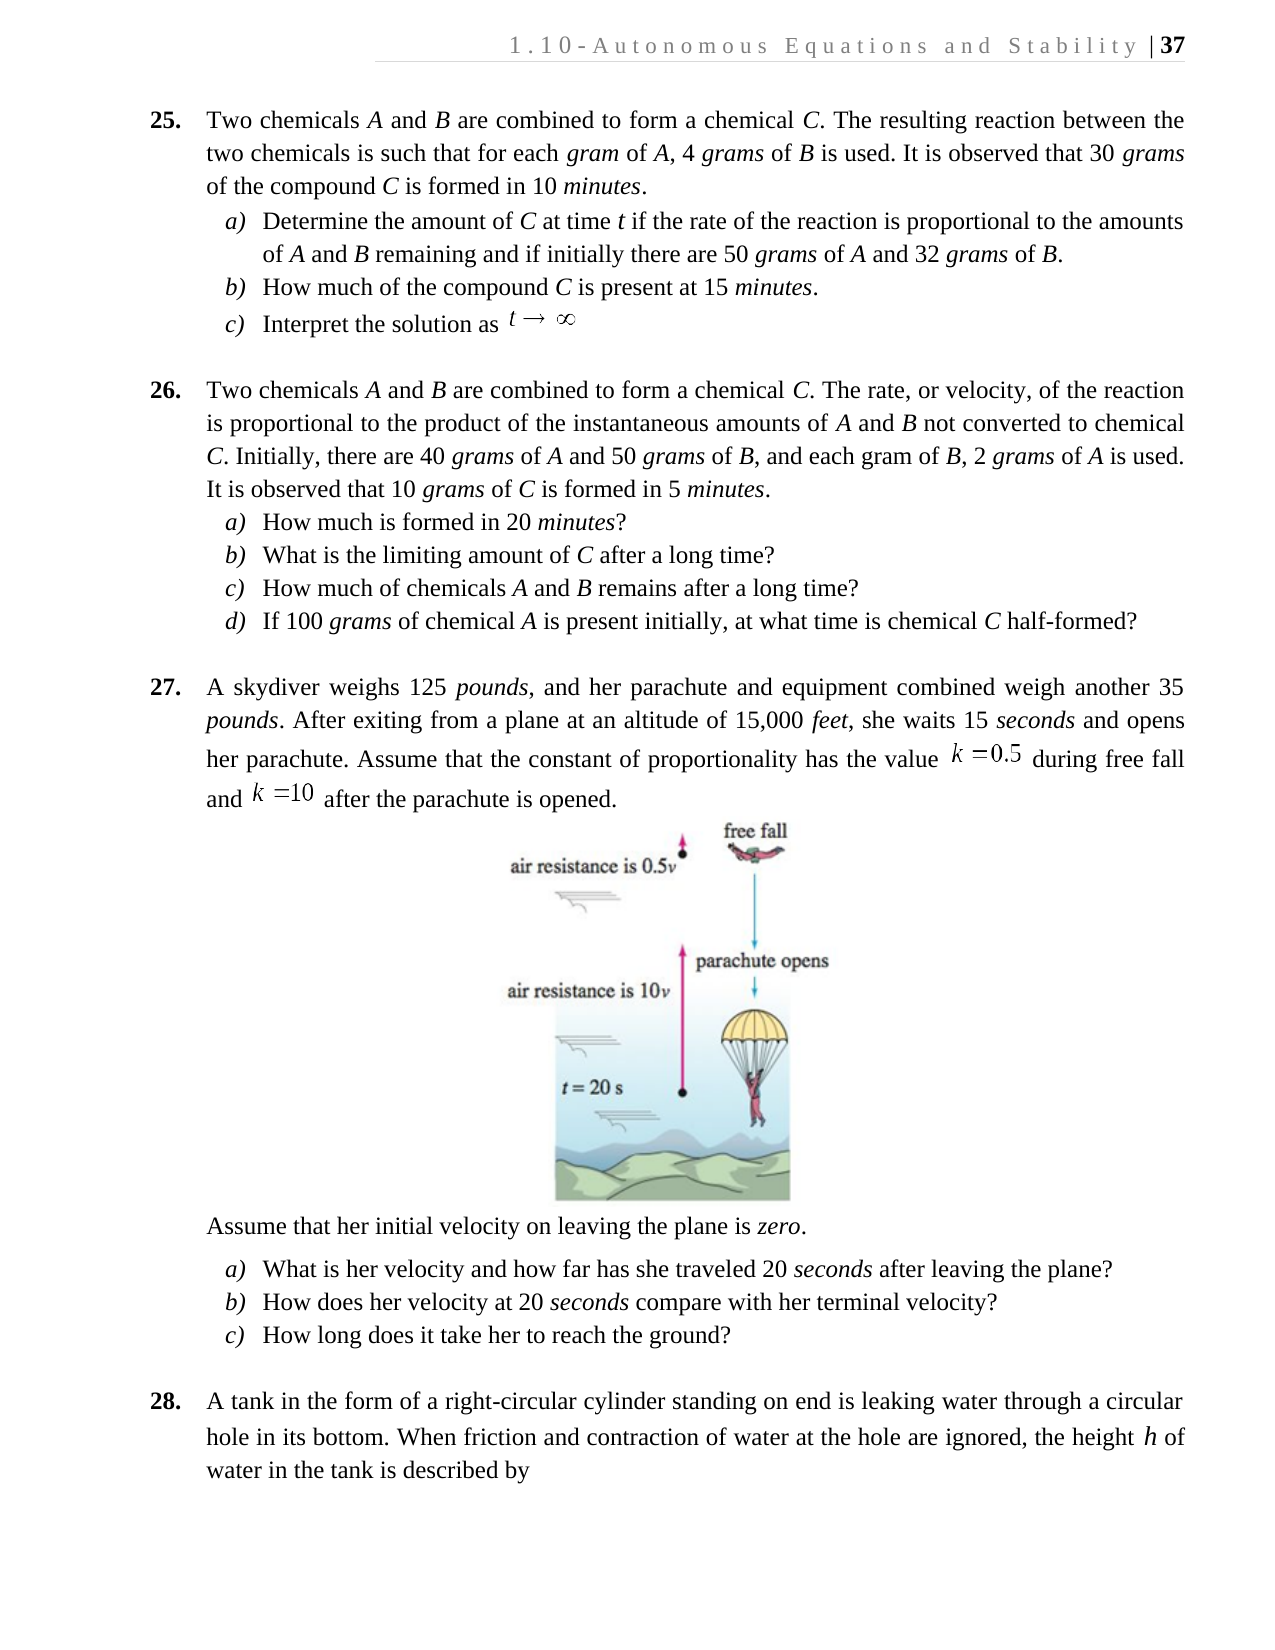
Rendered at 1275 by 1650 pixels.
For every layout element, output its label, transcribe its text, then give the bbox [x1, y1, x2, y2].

picture [496, 816, 839, 1207]
list If 100 grams of chemical A is present initially, at what time is chemical C half-formed? [225, 606, 1185, 635]
list What is the limiting amount of C after a long time? [225, 540, 1185, 569]
list A skydiver weighs 125 pounds, and her parachute and equipment combined weigh another 35 pounds. After exiting from a plane at an altitude of 15,000 feet, she waits 15 seconds and opens her parachute. Assume that the constant of proportionality has the value during free fall and after the parachute is opened. [150, 672, 1185, 812]
list Two chemicals A and B are combined to form a chemical C. The rate, or velocity, of the reaction is proportional to the product of the instantaneous amounts of A and B not converted to chemical C. Initially, there are 40 grams of A and 50 grams of B, and each gram of B, 2 grams of A is used. It is observed that 10 grams of C is formed in 5 minutes. [150, 375, 1185, 503]
text Assume that her initial velocity on leaving the plane is zero. [206, 1211, 1185, 1240]
list How long does it take her to reach the ground? [225, 1320, 1185, 1349]
list How much of chemicals A and B remains after a long time? [225, 573, 1185, 602]
list Determine the amount of C at time t if the rate of the reaction is proportional to the amounts of A and B remaining and if initially there are 50 grams of A and 32 grams of B. [225, 204, 1185, 268]
list Interpret the solution as [225, 306, 1185, 337]
list What is her velocity and how far has she traveled 20 seconds after leaving the plane? [225, 1254, 1185, 1283]
list How does her velocity at 20 seconds compare with her terminal velocity? [225, 1287, 1185, 1316]
list Two chemicals A and B are combined to form a chemical C. The resulting reaction between the two chemicals is such that for each gram of A, 4 grams of B is used. It is observed that 30 grams of the compound C is formed in 10 minutes. [150, 105, 1185, 200]
list A tank in the form of a right-circular cylinder standing on end is leaking water through a circular hole in its bottom. When friction and contraction of water at the hole are ignored, the height h of water in the tank is described by [150, 1386, 1185, 1484]
list How much of the compound C is present at 15 minutes. [225, 272, 1185, 301]
list How much is formed in 20 minutes? [225, 507, 1185, 536]
